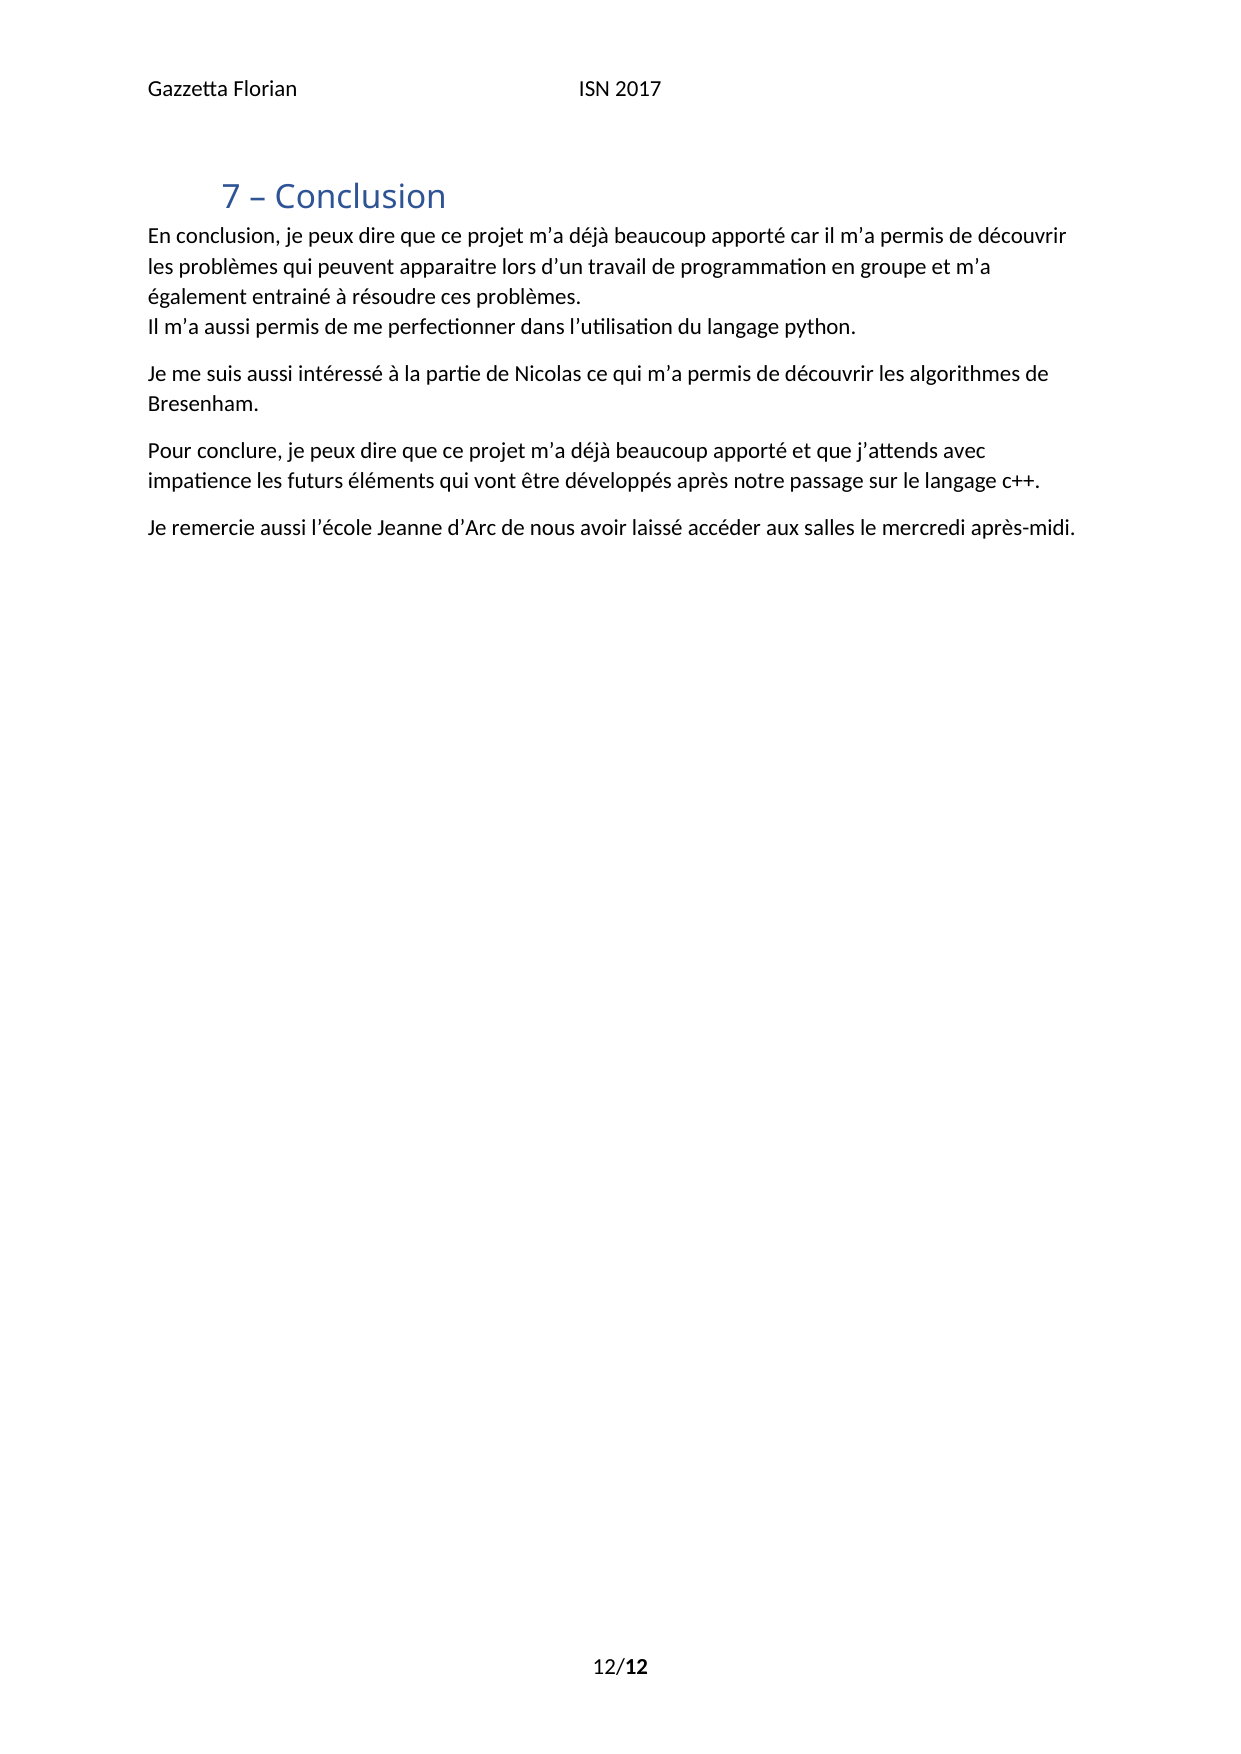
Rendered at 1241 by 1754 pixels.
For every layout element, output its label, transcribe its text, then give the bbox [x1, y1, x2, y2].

subtitle 7 – Conclusion [148, 173, 1093, 218]
text Pour conclure, je peux dire que ce projet m’a déjà beaucoup apporté et que j’attends avec impatience les futurs éléments qui vont être développés après notre passage sur le langage c++. [148, 436, 1093, 494]
text En conclusion, je peux dire que ce projet m’a déjà beaucoup apporté car il m’a permis de découvrir les problèmes qui peuvent apparaitre lors d’un travail de programmation en groupe et m’a également entrainé à résoudre ces problèmes. Il m’a aussi permis de me perfectionner dans l’utilisation du langage python. [148, 222, 1093, 340]
text Je remercie aussi l’école Jeanne d’Arc de nous avoir laissé accéder aux salles le mercredi après-midi. [148, 513, 1093, 541]
text Je me suis aussi intéressé à la partie de Nicolas ce qui m’a permis de découvrir les algorithmes de Bresenham. [148, 359, 1093, 417]
